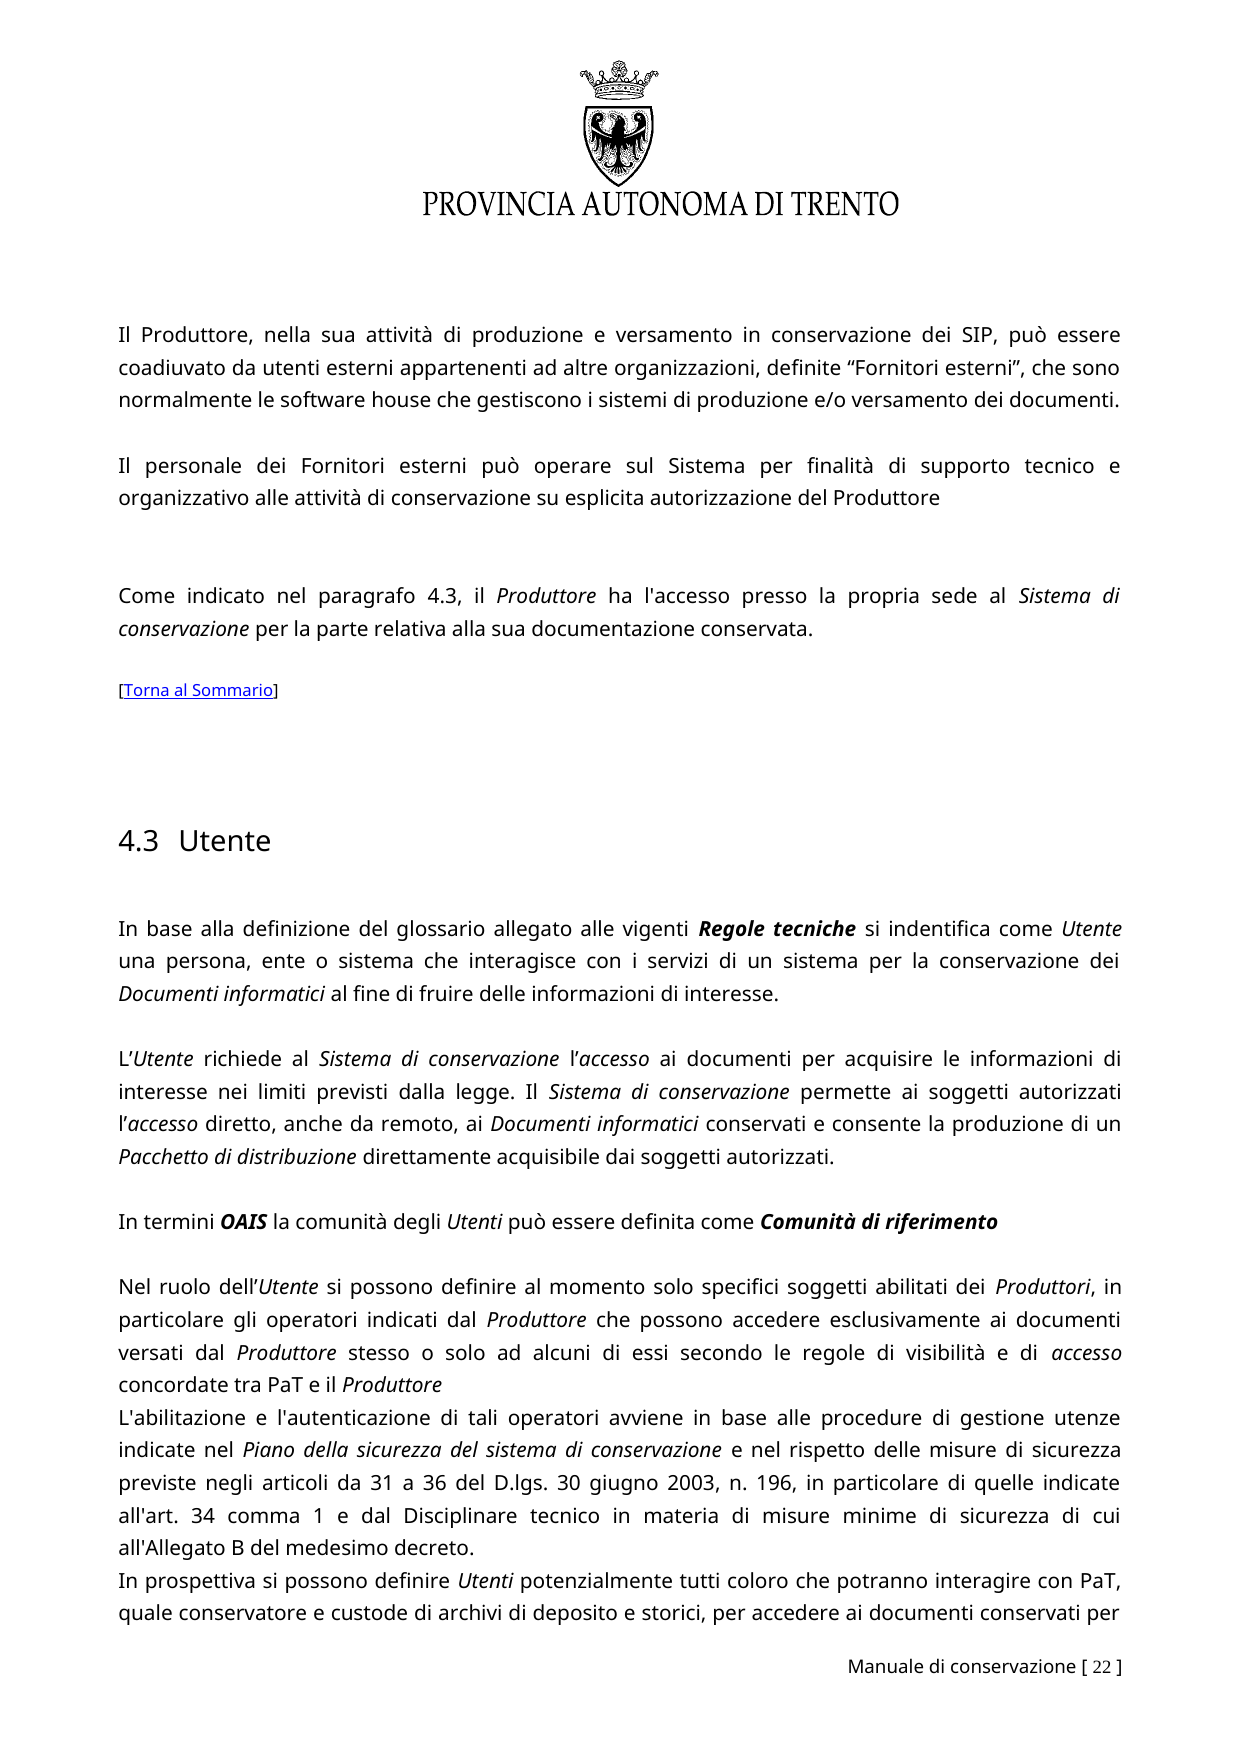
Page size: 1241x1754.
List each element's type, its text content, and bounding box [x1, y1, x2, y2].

text Come indicato nel paragrafo 4.3, il Produttore ha l'accesso presso la propria sede al Sistema di conservazione per la parte relativa alla sua documentazione conservata. [118, 581, 1122, 642]
text [Torna al Sommario] [118, 679, 1122, 702]
text L’Utente richiede al Sistema di conservazione l’accesso ai documenti per acquisire le informazioni di interesse nei limiti previsti dalla legge. Il Sistema di conservazione permette ai soggetti autorizzati l’accesso diretto, anche da remoto, ai Documenti informatici conservati e consente la produzione di un Pacchetto di distribuzione direttamente acquisibile dai soggetti autorizzati. [118, 1044, 1122, 1171]
text L'abilitazione e l'autenticazione di tali operatori avviene in base alle procedure di gestione utenze indicate nel Piano della sicurezza del sistema di conservazione e nel rispetto delle misure di sicurezza previste negli articoli da 31 a 36 del D.lgs. 30 giugno 2003, n. 196, in particolare di quelle indicate all'art. 34 comma 1 e dal Disciplinare tecnico in materia di misure minime di sicurezza di cui all'Allegato B del medesimo decreto. [118, 1403, 1122, 1562]
text In termini OAIS la comunità degli Utenti può essere definita come Comunità di riferimento [118, 1207, 1122, 1236]
text Il Produttore, nella sua attività di produzione e versamento in conservazione dei SIP, può essere coadiuvato da utenti esterni appartenenti ad altre organizzazioni, definite “Fornitori esterni”, che sono normalmente le software house che gestiscono i sistemi di produzione e/o versamento dei documenti. [118, 320, 1122, 414]
text Nel ruolo dell’Utente si possono definire al momento solo specifici soggetti abilitati dei Produttori, in particolare gli operatori indicati dal Produttore che possono accedere esclusivamente ai documenti versati dal Produttore stesso o solo ad alcuni di essi secondo le regole di visibilità e di accesso concordate tra PaT e il Produttore [118, 1272, 1122, 1399]
picture [579, 59, 661, 188]
subtitle Utente [118, 820, 1122, 860]
text In base alla definizione del glossario allegato alle vigenti Regole tecniche si indentifica come Utente una persona, ente o sistema che interagisce con i servizi di un sistema per la conservazione dei Documenti informatici al fine di fruire delle informazioni di interesse. [118, 914, 1122, 1007]
text Il personale dei Fornitori esterni può operare sul Sistema per finalità di supporto tecnico e organizzativo alle attività di conservazione su esplicita autorizzazione del Produttore [118, 451, 1122, 512]
